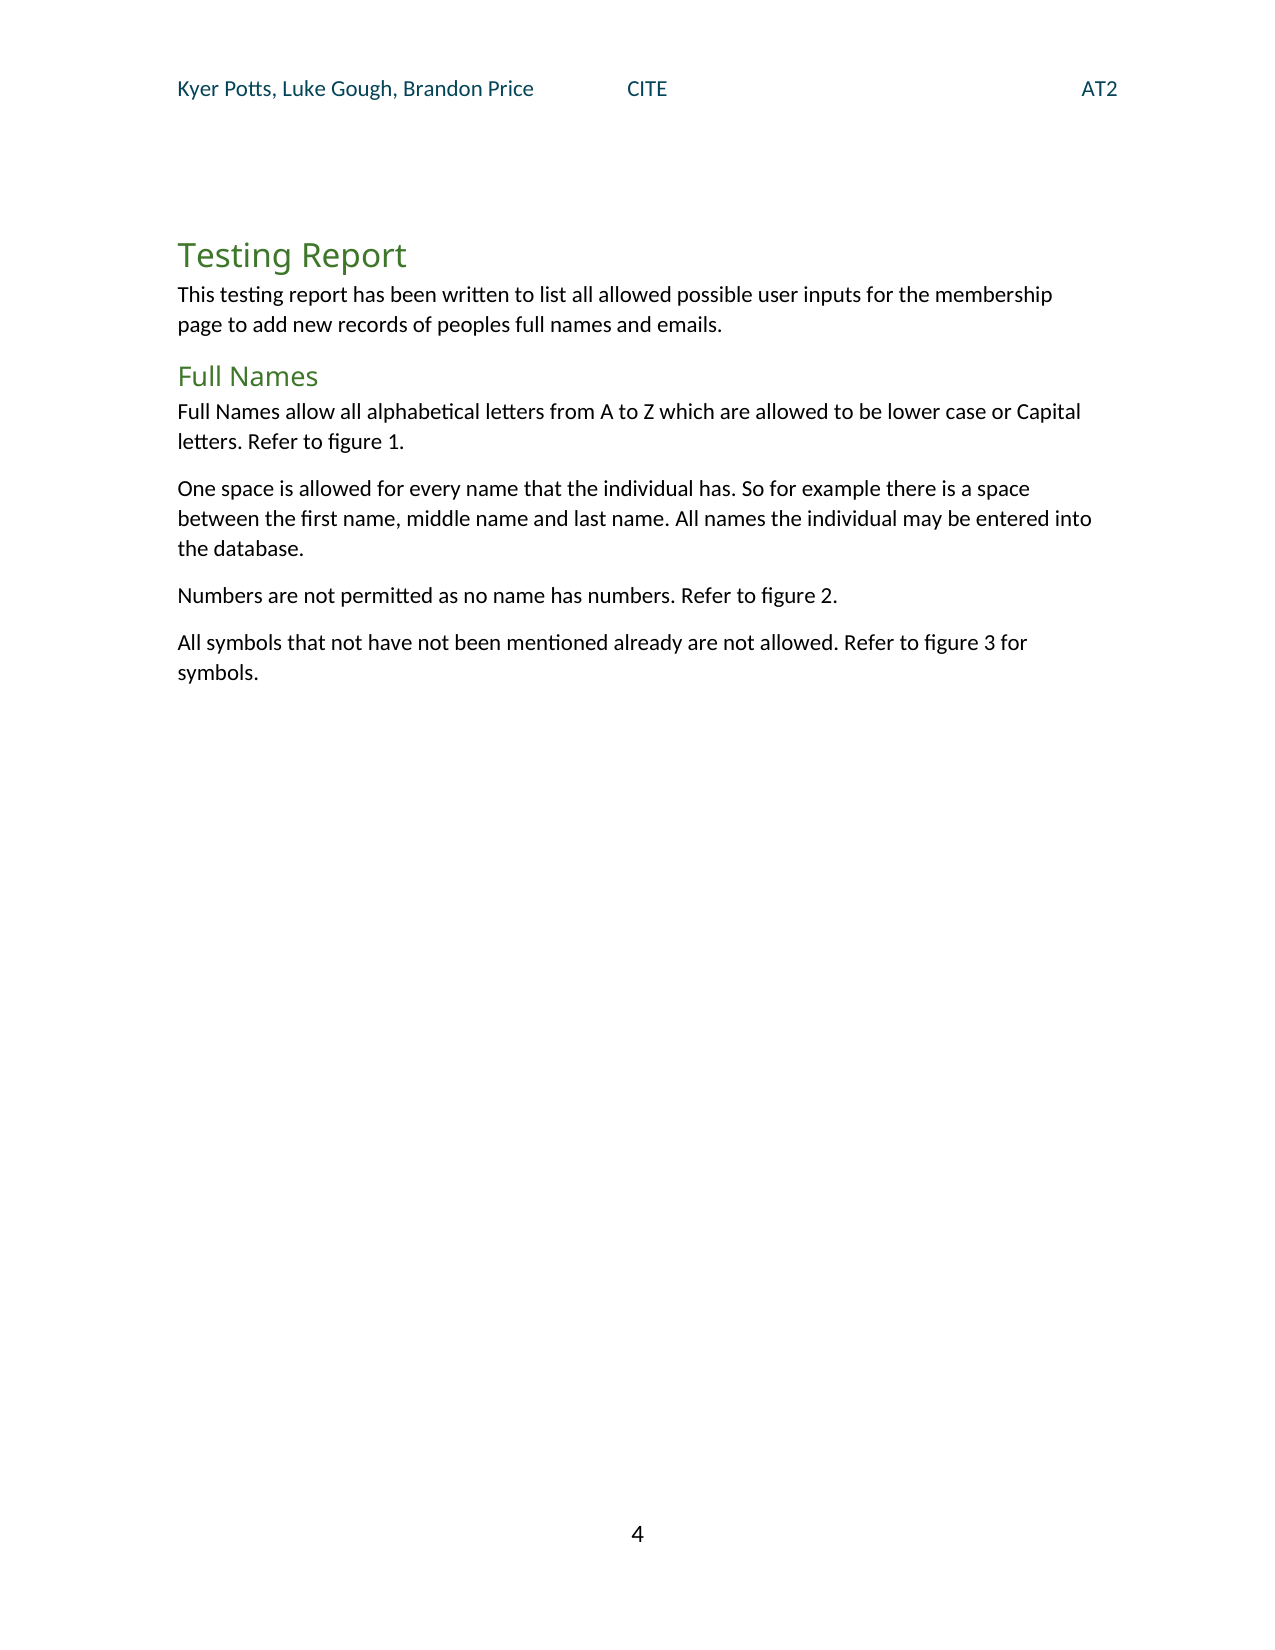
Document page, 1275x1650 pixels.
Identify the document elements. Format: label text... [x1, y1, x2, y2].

subtitle Full Names [177, 357, 1098, 394]
text All symbols that not have not been mentioned already are not allowed. Refer to figure 3 for symbols. [177, 628, 1098, 686]
text Numbers are not permitted as no name has numbers. Refer to figure 2. [177, 581, 1098, 609]
text Full Names allow all alphabetical letters from A to Z which are allowed to be lower case or Capital letters. Refer to figure 1. [177, 397, 1098, 455]
text One space is allowed for every name that the individual has. So for example there is a space between the first name, middle name and last name. All names the individual may be entered into the database. [177, 474, 1098, 562]
text This testing report has been written to list all allowed possible user inputs for the membership page to add new records of peoples full names and emails. [177, 280, 1098, 338]
subtitle Testing Report [177, 232, 1098, 277]
